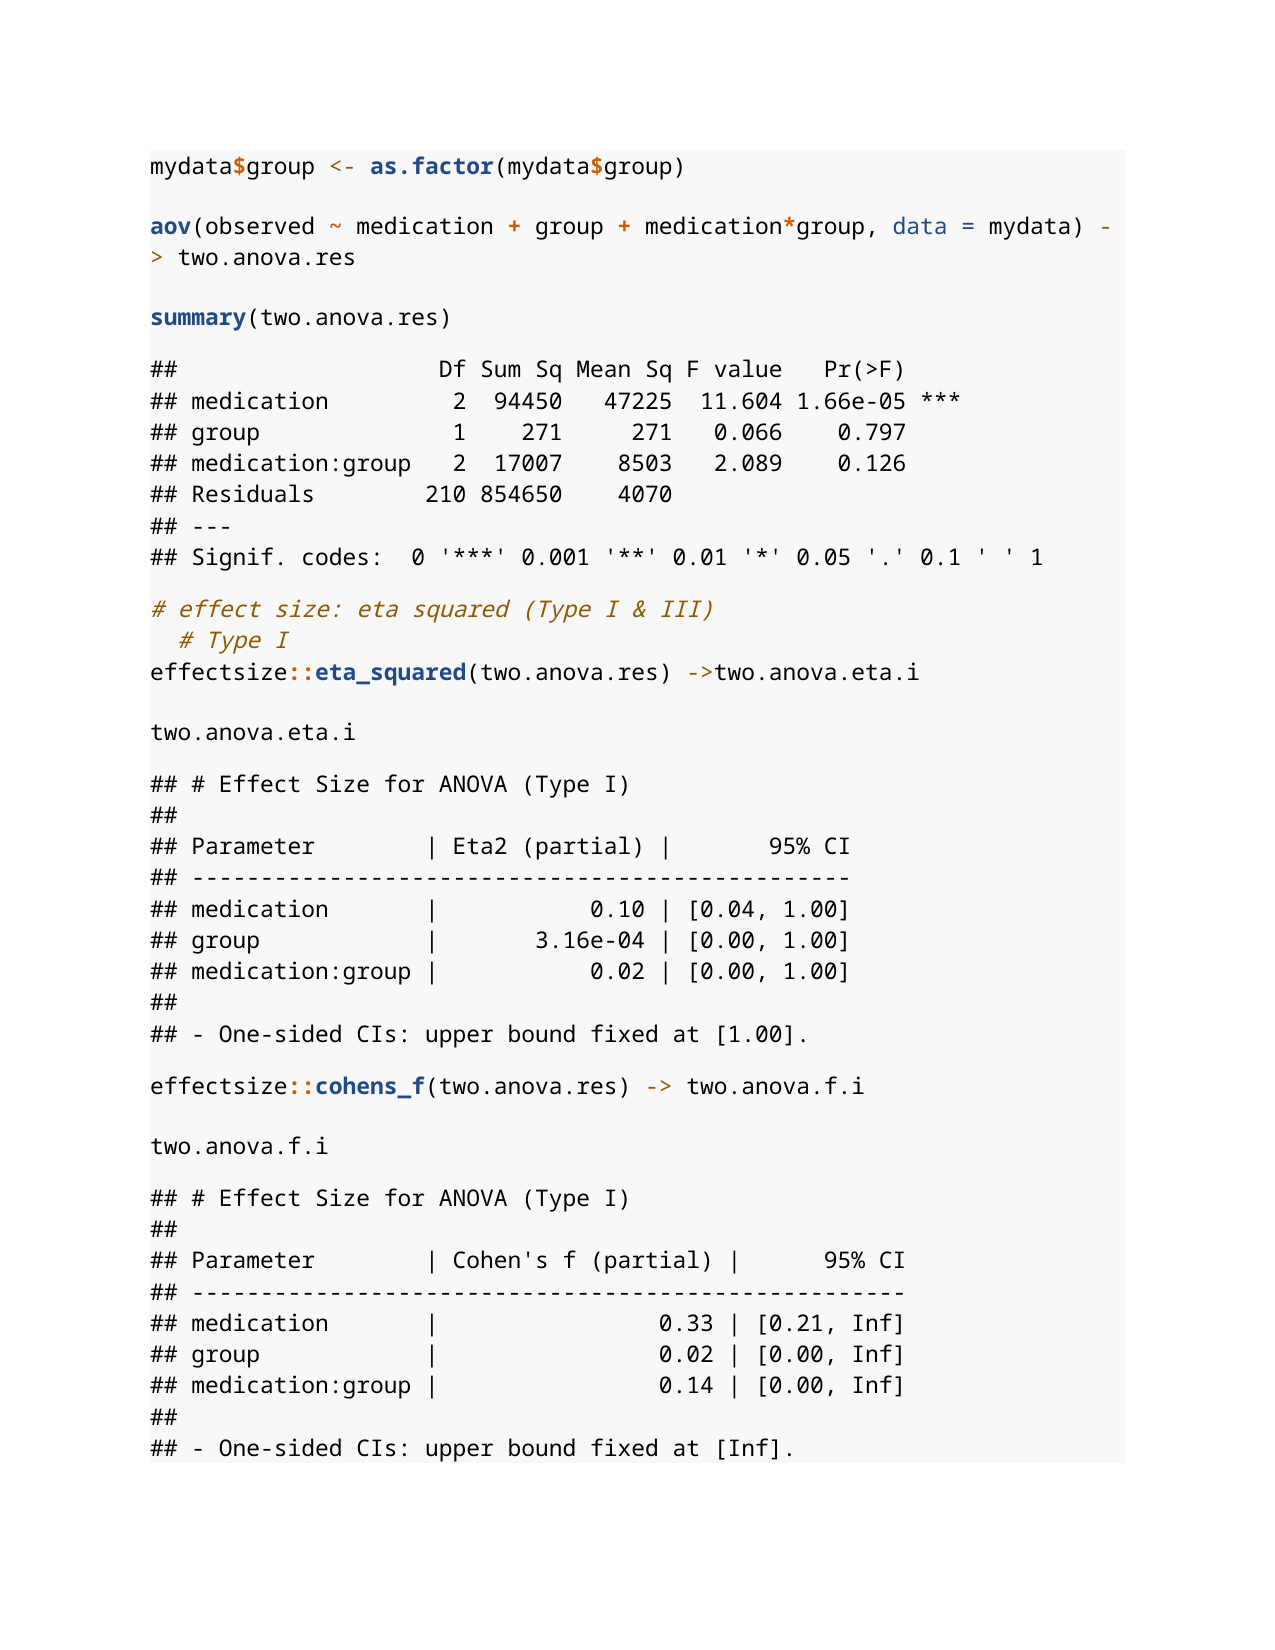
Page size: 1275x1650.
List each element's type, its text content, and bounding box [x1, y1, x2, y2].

text effectsize::cohens_f(two.anova.res) -> two.anova.f.i two.anova.f.i [150, 1069, 1125, 1161]
text # effect size: eta squared (Type I & III) # Type I effectsize::eta_squared(two.anova.res) ->two.anova.eta.i two.anova.eta.i [150, 593, 1125, 747]
text mydata$group <- as.factor(mydata$group) aov(observed ~ medication + group + medication*group, data = mydata) -> two.anova.res summary(two.anova.res) [150, 150, 1125, 332]
text ## Df Sum Sq Mean Sq F value Pr(>F) ## medication 2 94450 47225 11.604 1.66e-05 *** ## group 1 271 271 0.066 0.797 ## medication:group 2 17007 8503 2.089 0.126 ## Residuals 210 854650 4070 ## --- ## Signif. codes: 0 '***' 0.001 '**' 0.01 '*' 0.05 '.' 0.1 ' ' 1 [150, 353, 1125, 572]
text ## # Effect Size for ANOVA (Type I) ## ## Parameter | Cohen's f (partial) | 95% CI ## ---------------------------------------------------- ## medication | 0.33 | [0.21, Inf] ## group | 0.02 | [0.00, Inf] ## medication:group | 0.14 | [0.00, Inf] ## ## - One-sided CIs: upper bound fixed at [Inf]. [150, 1182, 1125, 1463]
text ## # Effect Size for ANOVA (Type I) ## ## Parameter | Eta2 (partial) | 95% CI ## ------------------------------------------------ ## medication | 0.10 | [0.04, 1.00] ## group | 3.16e-04 | [0.00, 1.00] ## medication:group | 0.02 | [0.00, 1.00] ## ## - One-sided CIs: upper bound fixed at [1.00]. [150, 767, 1125, 1049]
